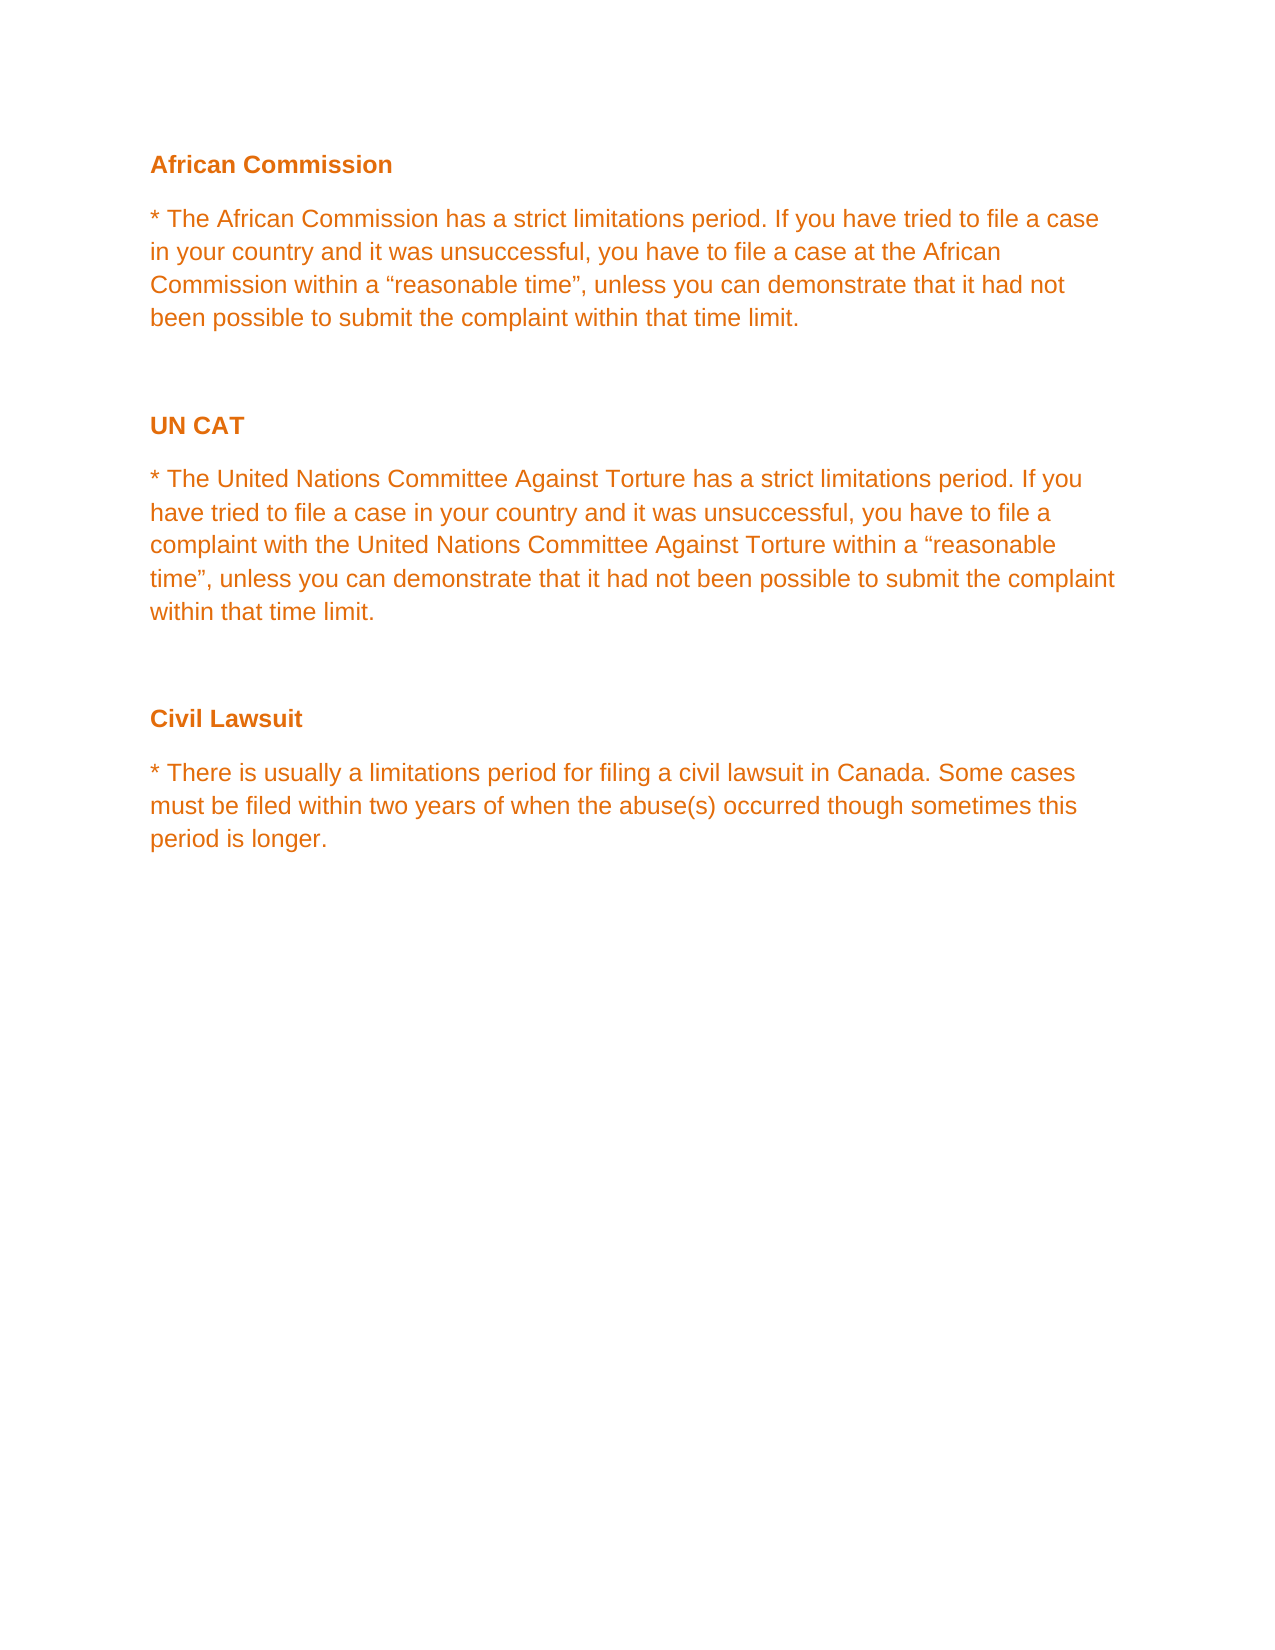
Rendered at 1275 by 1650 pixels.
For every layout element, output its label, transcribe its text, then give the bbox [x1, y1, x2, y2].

text African Commission [150, 150, 1125, 179]
text Civil Lawsuit [150, 704, 1125, 733]
text * The United Nations Committee Against Torture has a strict limitations period. If you have tried to file a case in your country and it was unsuccessful, you have to file a complaint with the United Nations Committee Against Torture within a “reasonable time”, unless you can demonstrate that it had not been possible to submit the complaint within that time limit. [150, 464, 1125, 625]
text UN CAT [150, 411, 1125, 439]
text * There is usually a limitations period for filing a civil lawsuit in Canada. Some cases must be filed within two years of when the abuse(s) occurred though sometimes this period is longer. [150, 758, 1125, 853]
